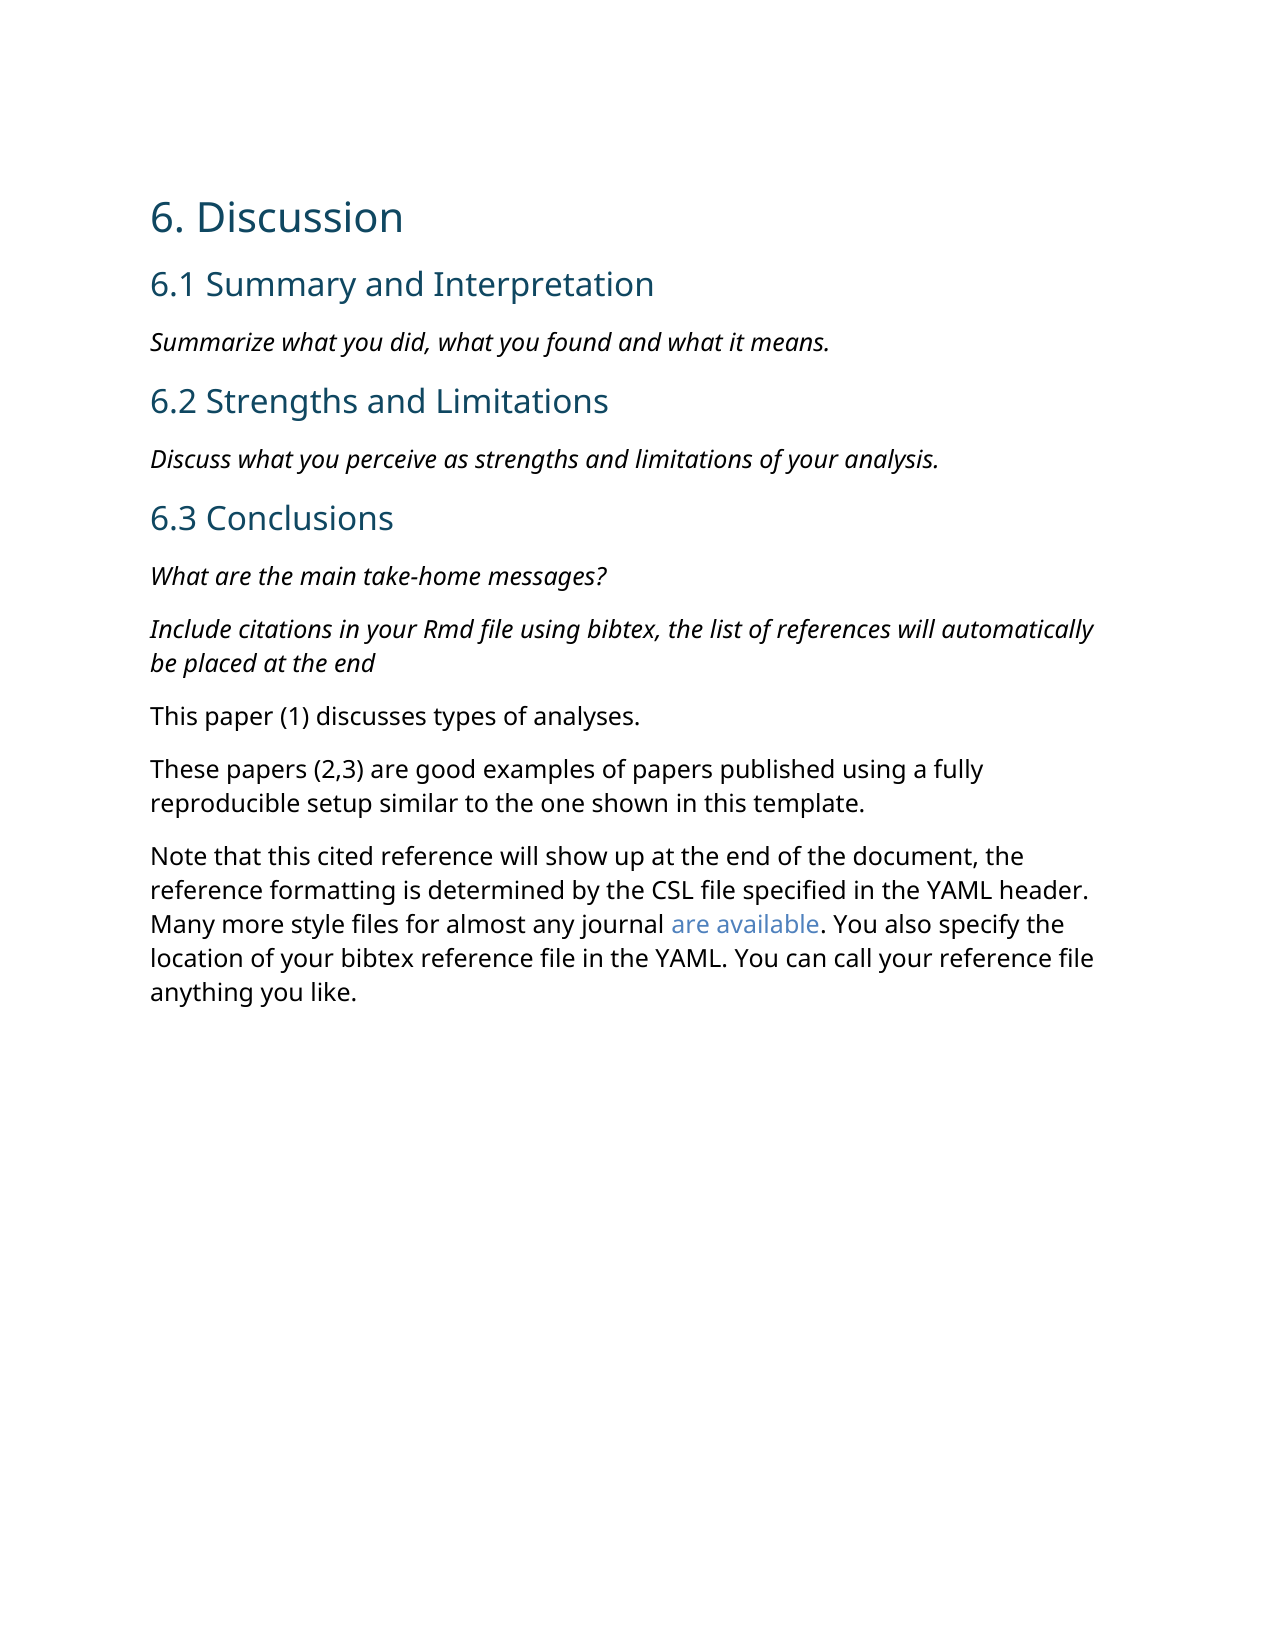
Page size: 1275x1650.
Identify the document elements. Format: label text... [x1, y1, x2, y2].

subtitle 6. Discussion [150, 187, 1125, 244]
text What are the main take-home messages? [150, 559, 1125, 593]
text These papers (2,3) are good examples of papers published using a fully reproducible setup similar to the one shown in this template. [150, 752, 1125, 820]
subtitle 6.3 Conclusions [150, 495, 1125, 540]
text This paper (1) discusses types of analyses. [150, 699, 1125, 733]
text Summarize what you did, what you found and what it means. [150, 325, 1125, 359]
text Include citations in your Rmd file using bibtex, the list of references will automatically be placed at the end [150, 612, 1125, 680]
text Note that this cited reference will show up at the end of the document, the reference formatting is determined by the CSL file specified in the YAML header. Many more style files for almost any journal are available. You also specify the location of your bibtex reference file in the YAML. You can call your reference file anything you like. [150, 838, 1125, 1009]
subtitle 6.1 Summary and Interpretation [150, 261, 1125, 306]
subtitle 6.2 Strengths and Limitations [150, 378, 1125, 423]
text Discuss what you perceive as strengths and limitations of your analysis. [150, 442, 1125, 476]
